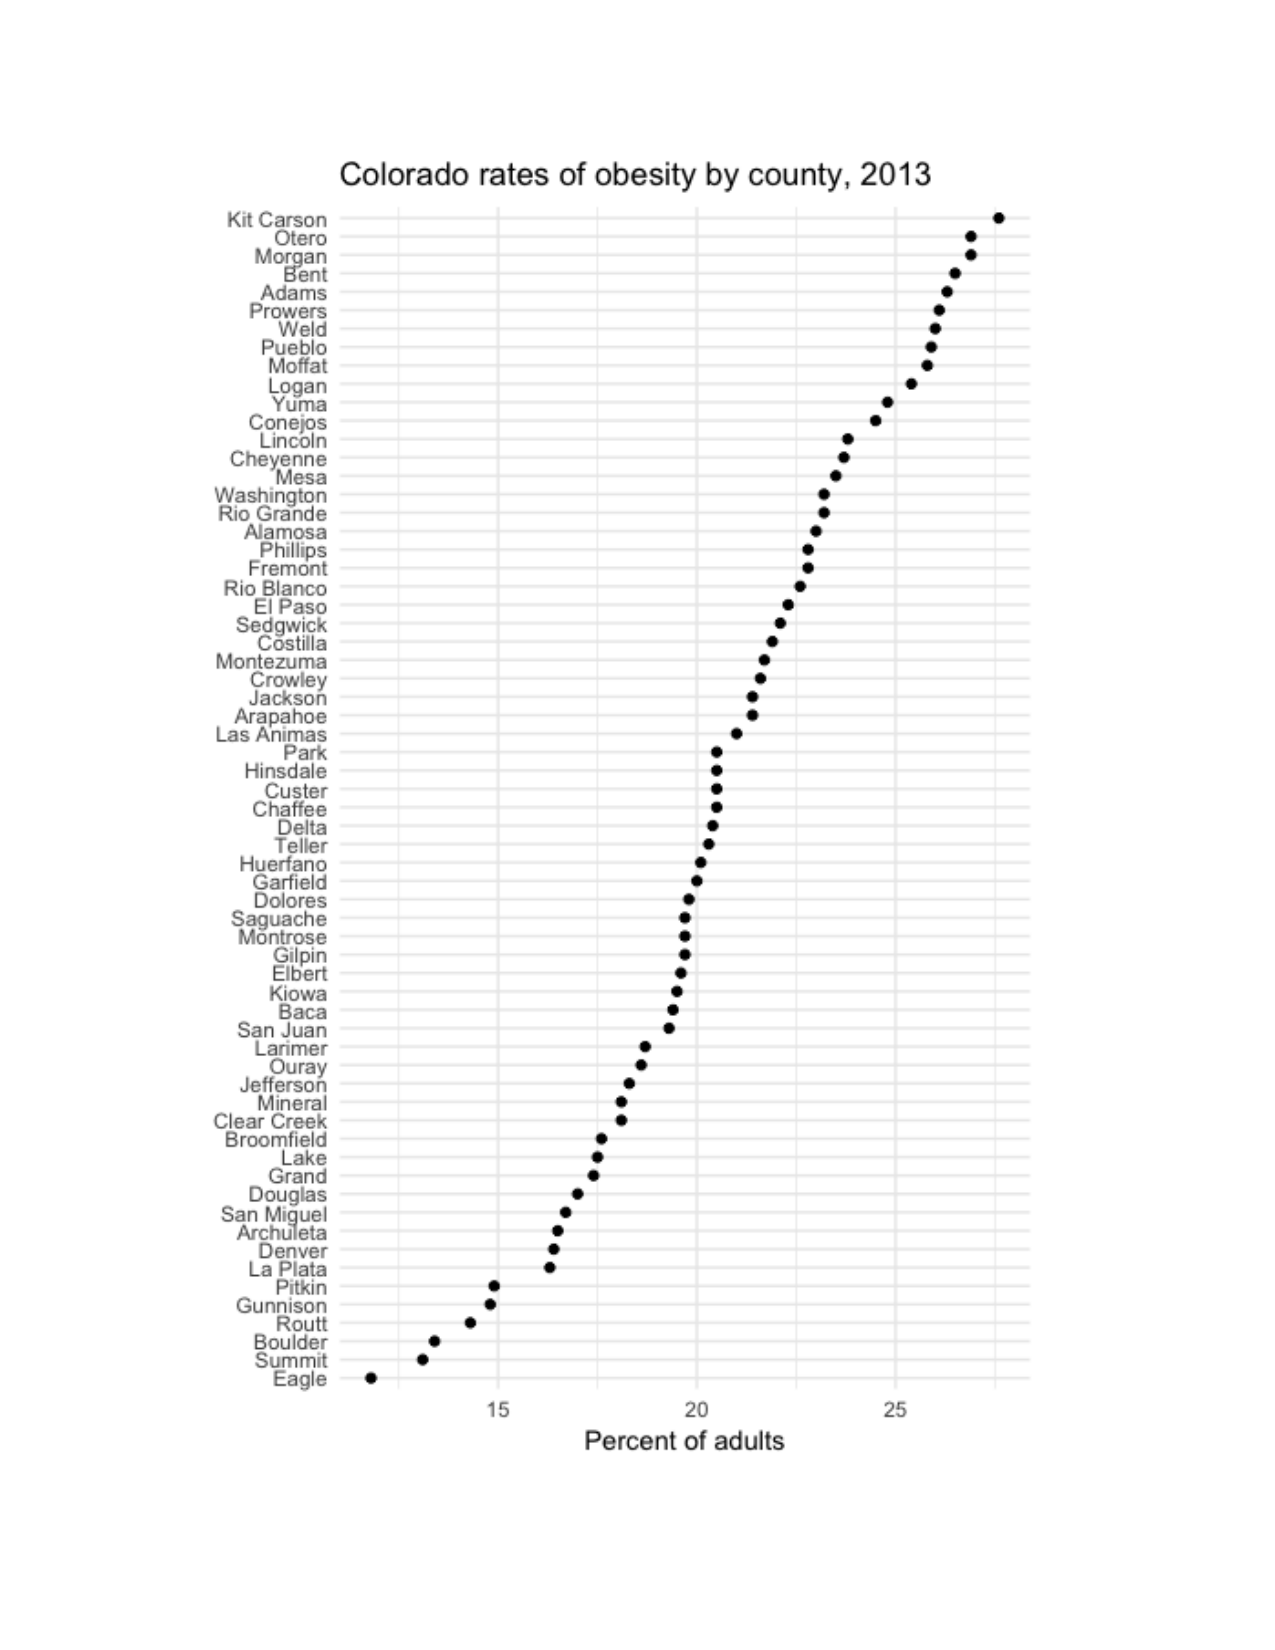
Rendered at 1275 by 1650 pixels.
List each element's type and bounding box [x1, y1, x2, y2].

picture [168, 150, 1044, 1463]
